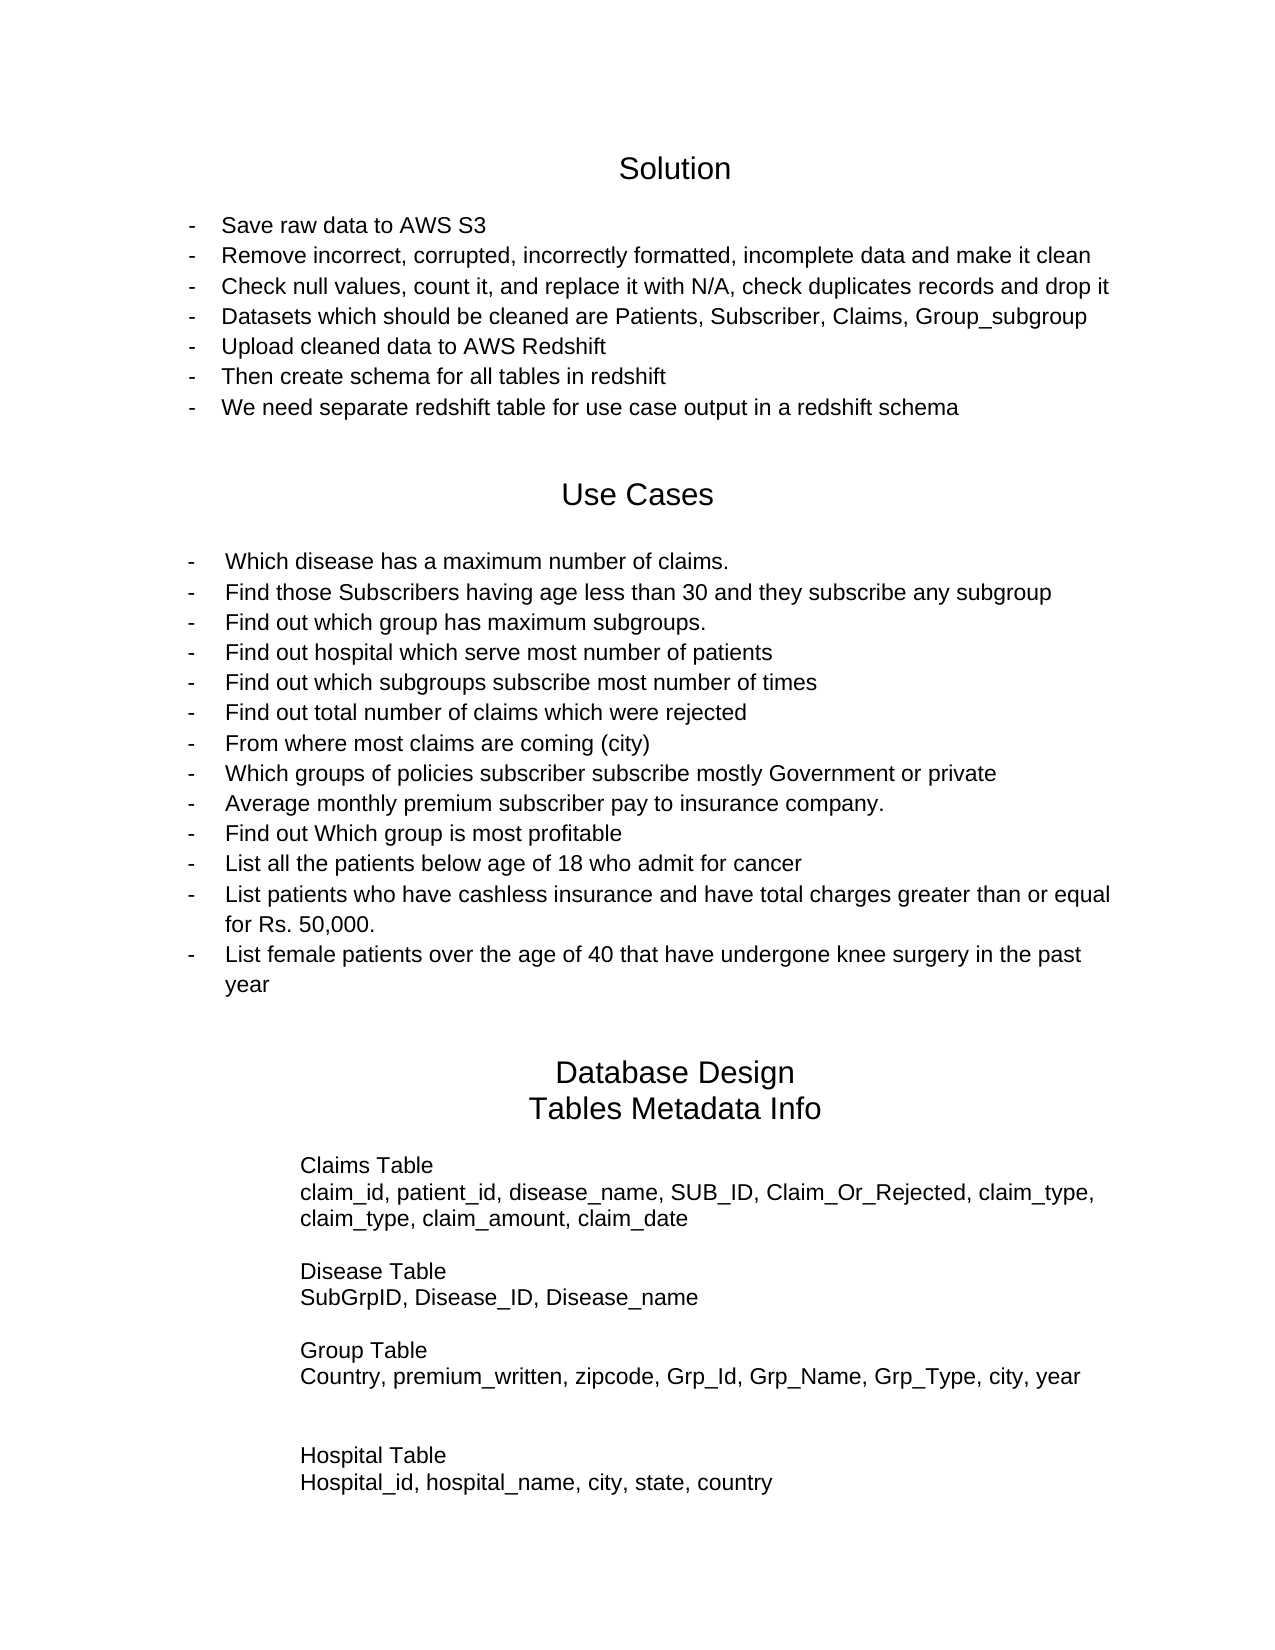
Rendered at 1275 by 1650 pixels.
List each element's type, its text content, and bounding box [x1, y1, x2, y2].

text - Remove incorrect, corrupted, incorrectly formatted, incomplete data and make it clean [150, 242, 1125, 269]
text SubGrpID, Disease_ID, Disease_name [300, 1284, 1125, 1311]
text Tables Metadata Info [225, 1090, 1125, 1126]
list From where most claims are coming (city) [187, 729, 1125, 756]
list List patients who have cashless insurance and have total charges greater than or equal for Rs. 50,000. [187, 881, 1125, 937]
text Database Design [225, 1054, 1125, 1090]
list List all the patients below age of 18 who admit for cancer [187, 850, 1125, 877]
text Disease Table [300, 1258, 1125, 1284]
text Solution [225, 150, 1125, 186]
list Find out hospital which serve most number of patients [187, 639, 1125, 665]
list Which groups of policies subscriber subscribe mostly Government or private [187, 760, 1125, 786]
list List female patients over the age of 40 that have undergone knee surgery in the past year [187, 941, 1125, 998]
list Which disease has a maximum number of claims. [187, 548, 1125, 575]
list Average monthly premium subscriber pay to insurance company. [187, 790, 1125, 816]
text - We need separate redshift table for use case output in a redshift schema [150, 393, 1125, 420]
text Use Cases [150, 476, 1125, 512]
list Find out which group has maximum subgroups. [187, 609, 1125, 635]
text Country, premium_written, zipcode, Grp_Id, Grp_Name, Grp_Type, city, year [300, 1363, 1125, 1389]
text claim_id, patient_id, disease_name, SUB_ID, Claim_Or_Rejected, claim_type, claim_type, claim_amount, claim_date [300, 1179, 1125, 1231]
text Claims Table [300, 1152, 1125, 1179]
text Hospital Table [225, 1442, 1125, 1469]
text - Save raw data to AWS S3 [150, 212, 1125, 239]
text Hospital_id, hospital_name, city, state, country [225, 1469, 1125, 1495]
text Group Table [300, 1337, 1125, 1363]
list Find those Subscribers having age less than 30 and they subscribe any subgroup [187, 578, 1125, 605]
text - Check null values, count it, and replace it with N/A, check duplicates records and drop it [150, 273, 1125, 299]
text - Then create schema for all tables in redshift [150, 363, 1125, 390]
list Find out which subgroups subscribe most number of times [187, 669, 1125, 696]
list Find out Which group is most profitable [187, 820, 1125, 847]
text - Upload cleaned data to AWS Redshift [150, 333, 1125, 359]
text - Datasets which should be cleaned are Patients, Subscriber, Claims, Group_subgroup [150, 303, 1125, 329]
list Find out total number of claims which were rejected [187, 699, 1125, 726]
